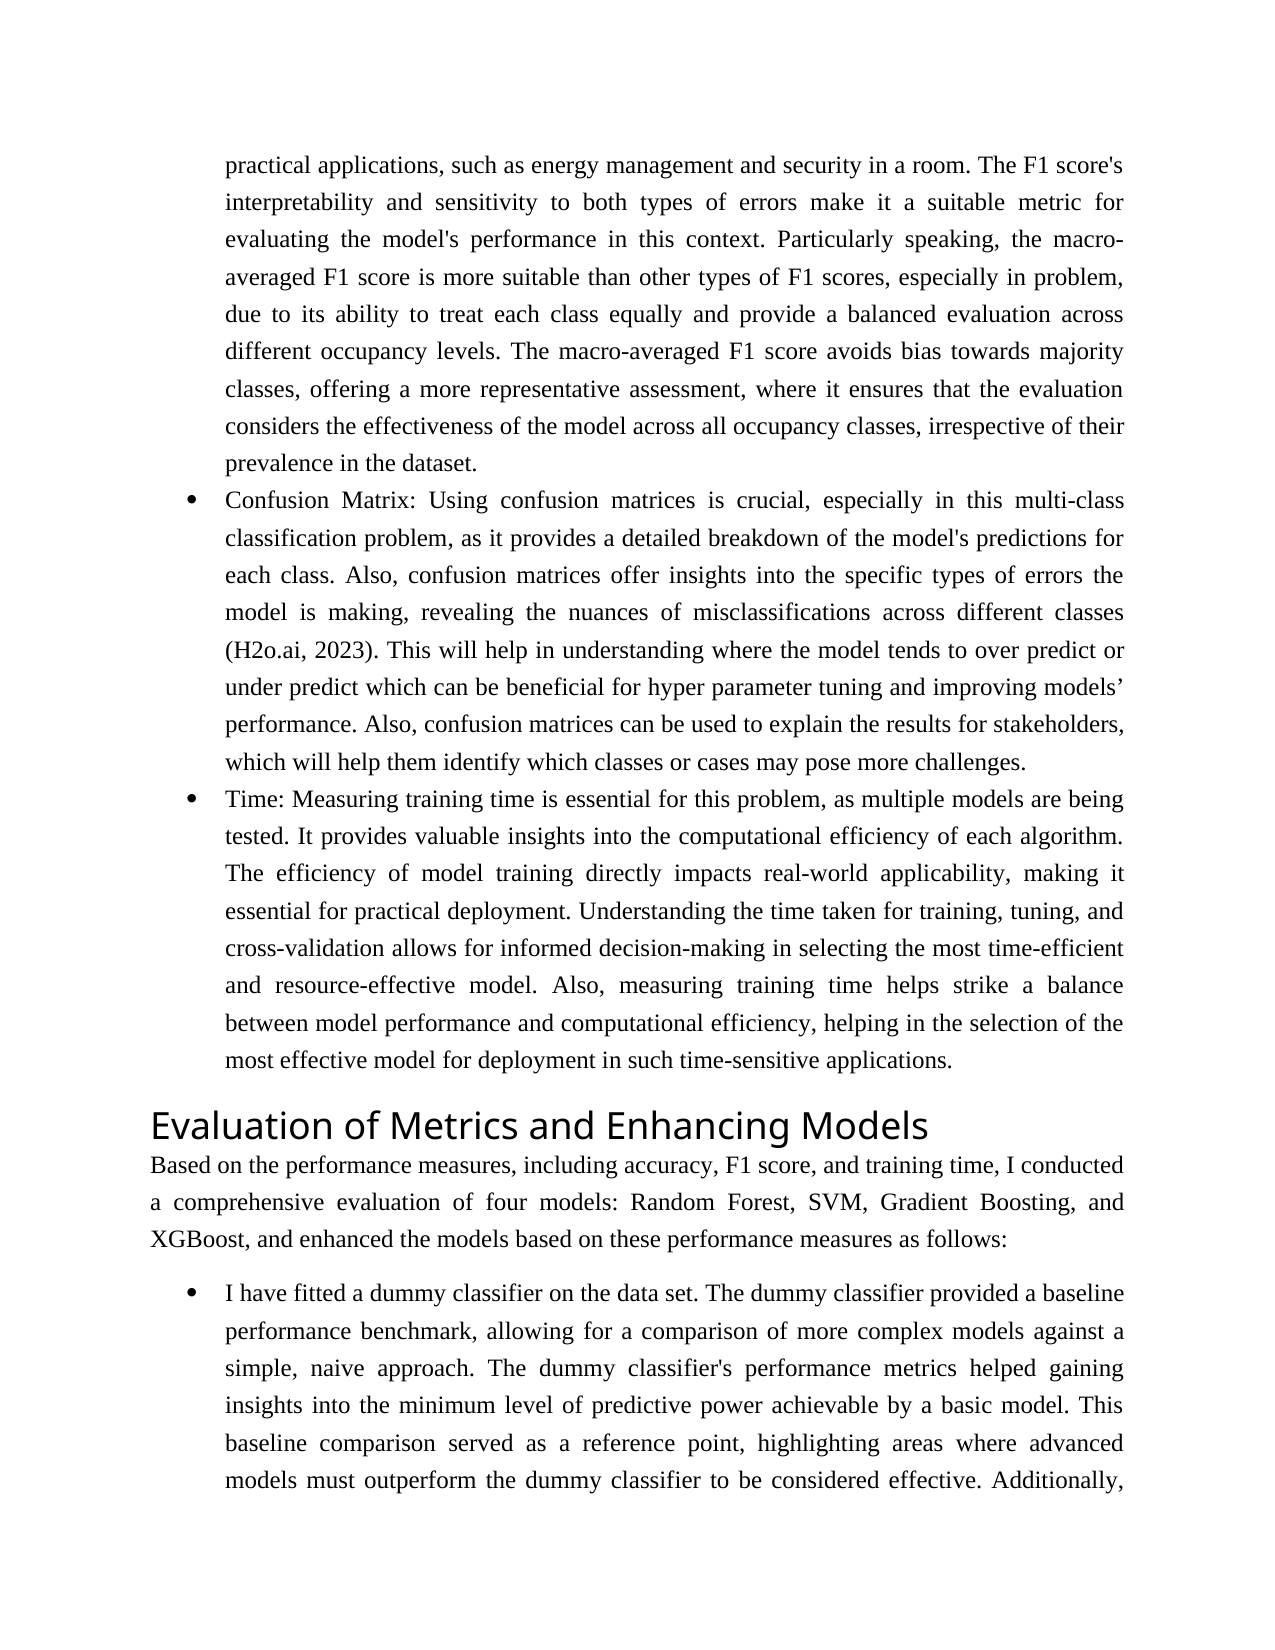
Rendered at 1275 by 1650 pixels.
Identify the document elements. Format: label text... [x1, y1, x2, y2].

list Time: Measuring training time is essential for this problem, as multiple models are being tested. It provides valuable insights into the computational efficiency of each algorithm. The efficiency of model training directly impacts real-world applicability, making it essential for practical deployment. Understanding the time taken for training, tuning, and cross-validation allows for informed decision-making in selecting the most time-efficient and resource-effective model. Also, measuring training time helps strike a balance between model performance and computational efficiency, helping in the selection of the most effective model for deployment in such time-sensitive applications. [187, 784, 1125, 1074]
subtitle Evaluation of Metrics and Enhancing Models [150, 1099, 1125, 1150]
list Confusion Matrix: Using confusion matrices is crucial, especially in this multi-class classification problem, as it provides a detailed breakdown of the model's predictions for each class. Also, confusion matrices offer insights into the specific types of errors the model is making, revealing the nuances of misclassifications across different classes . This will help in understanding where the model tends to over predict or under predict which can be beneficial for hyper parameter tuning and improving models’ performance. Also, confusion matrices can be used to explain the results for stakeholders, which will help them identify which classes or cases may pose more challenges. [187, 486, 1125, 775]
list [187, 1278, 1125, 1494]
text Based on the performance measures, including accuracy, F1 score, and training time, I conducted a comprehensive evaluation of four models: Random Forest, SVM, Gradient Boosting, and XGBoost, and enhanced the models based on these performance measures as follows: [150, 1150, 1125, 1253]
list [187, 150, 1125, 477]
